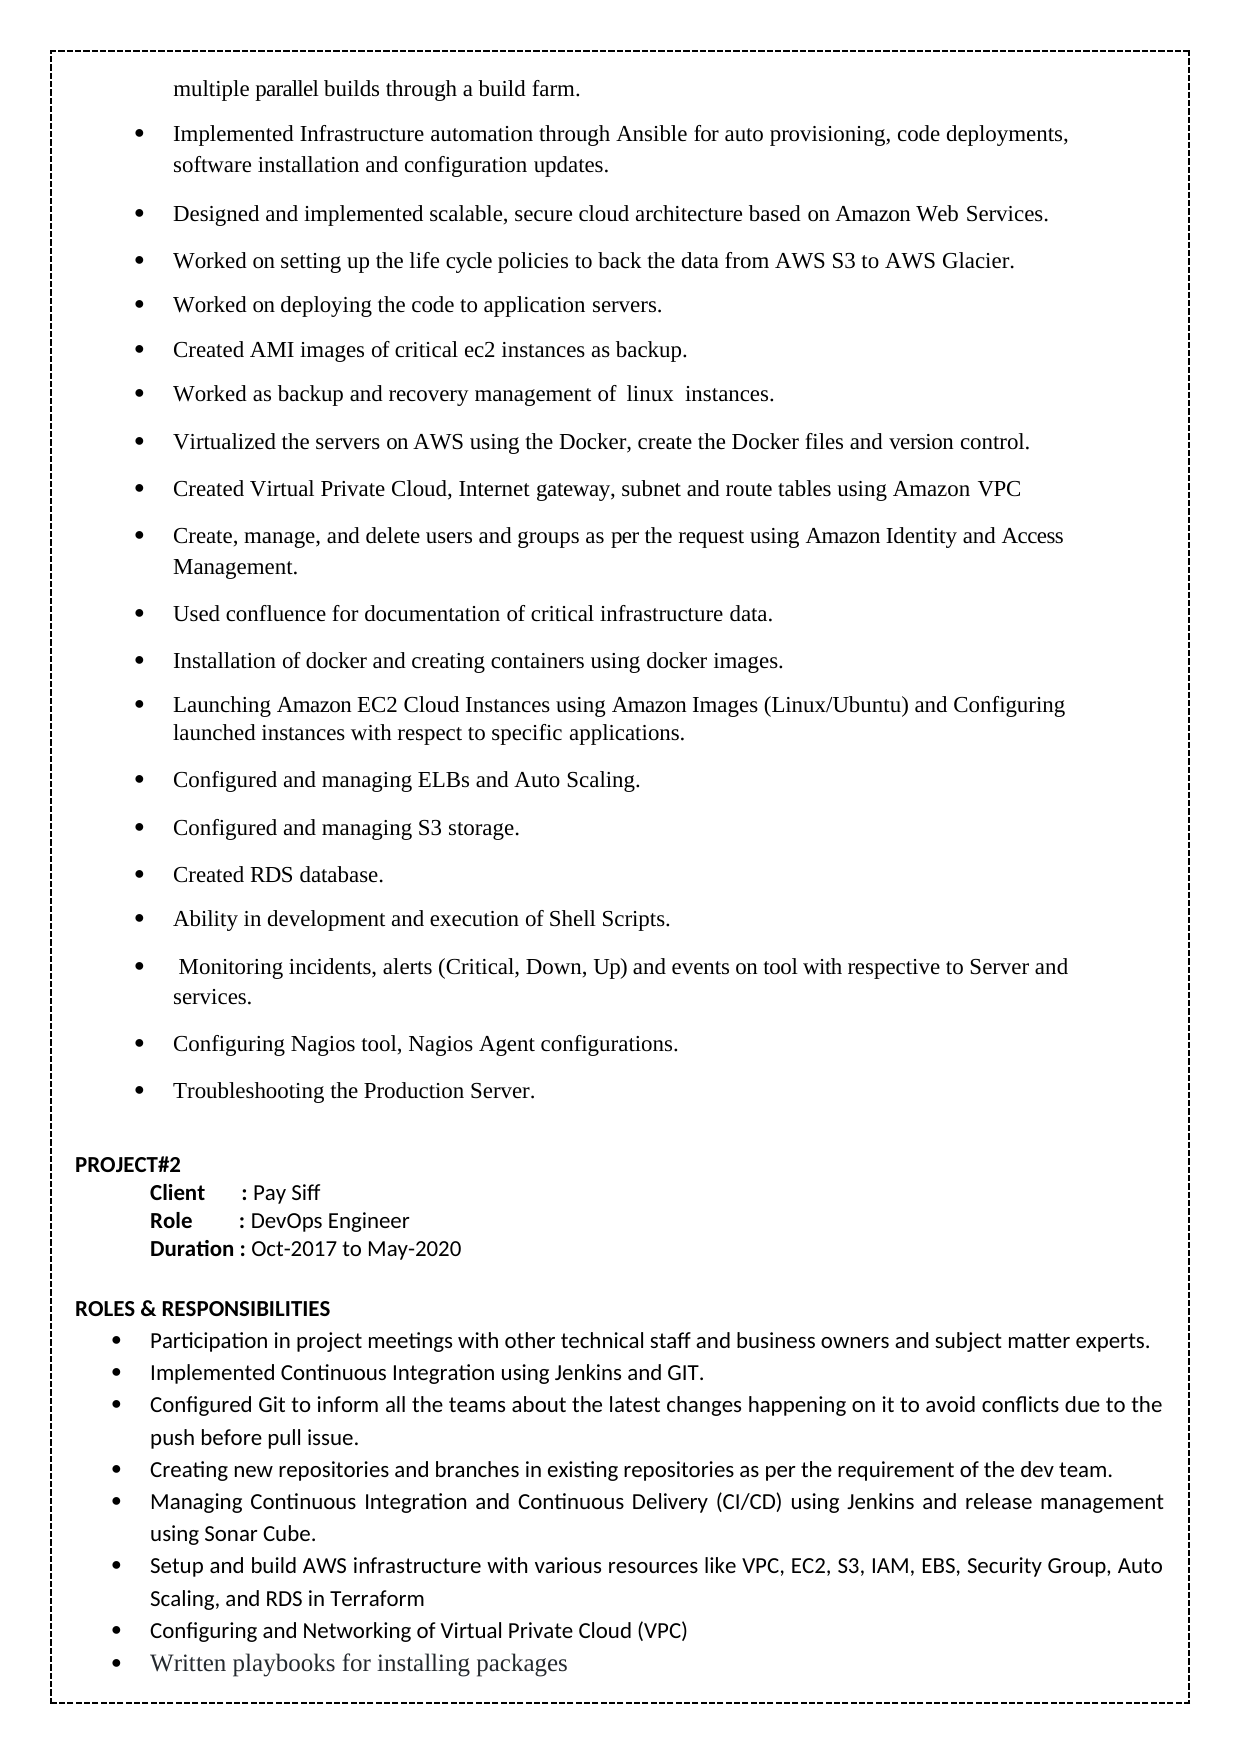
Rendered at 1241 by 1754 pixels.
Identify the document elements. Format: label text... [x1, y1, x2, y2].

text ROLES & RESPONSIBILITIES [75, 1294, 1165, 1322]
list Implemented Continuous Integration using Jenkins and GIT. [112, 1358, 1165, 1386]
text Duration : Oct-2017 to May-2020 [150, 1234, 1165, 1262]
text Role : DevOps Engineer [150, 1206, 1165, 1234]
text Client : Pay Siff [150, 1178, 1165, 1206]
list Installation of docker and creating containers using docker images. [135, 644, 1165, 675]
list Implemented Infrastructure automation through Ansible for auto provisioning, code deployments, software installation and configuration updates. [135, 119, 1132, 177]
list Designed and implemented scalable, secure cloud architecture based on Amazon Web Services. [135, 199, 1165, 227]
list Created Virtual Private Cloud, Internet gateway, subnet and route tables using Amazon VPC [135, 472, 1165, 503]
list Setup and build AWS infrastructure with various resources like VPC, EC2, S3, IAM, EBS, Security Group, Auto Scaling, and RDS in Terraform [112, 1552, 1165, 1612]
list Monitoring incidents, alerts (Critical, Down, Up) and events on tool with respective to Server and services. [135, 950, 1153, 1011]
list Configuring and Networking of Virtual Private Cloud (VPC) [112, 1616, 1165, 1644]
text PROJECT#2 [75, 1150, 1165, 1178]
list Configuring Nagios tool, Nagios Agent configurations. [135, 1027, 1153, 1058]
list Troubleshooting the Production Server. [135, 1074, 1153, 1105]
list Configured Git to inform all the teams about the latest changes happening on it to avoid conflicts due to the push before pull issue. [112, 1391, 1165, 1451]
list Configured and managing S3 storage. [135, 811, 1165, 841]
list Create, manage, and delete users and groups as per the request using Amazon Identity and Access Management. [135, 519, 1165, 580]
list Launching Amazon EC2 Cloud Instances using Amazon Images (Linux/Ubuntu) and Configuring launched instances with respect to specific applications. [135, 691, 1121, 746]
list Virtualized the servers on AWS using the Docker, create the Docker files and version control. [135, 425, 1165, 456]
list Worked on deploying the code to application servers. [135, 291, 1165, 318]
list Worked on setting up the life cycle policies to back the data from AWS S3 to AWS Glacier. [135, 244, 1165, 274]
list Used confluence for documentation of critical infrastructure data. [135, 597, 1165, 628]
list Creating new repositories and branches in existing repositories as per the requirement of the dev team. [112, 1455, 1165, 1483]
list Ability in development and execution of Shell Scripts. [135, 905, 1165, 931]
list Managing Continuous Integration and Continuous Delivery (CI/CD) using Jenkins and release management using Sonar Cube. [112, 1487, 1165, 1547]
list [135, 75, 1110, 101]
list Written playbooks for installing packages [112, 1648, 1165, 1677]
list Participation in project meetings with other technical staff and business owners and subject matter experts. [112, 1326, 1165, 1354]
list Created AMI images of critical ec2 instances as backup. [135, 336, 1165, 362]
list Worked as backup and recovery management of linux instances. [135, 380, 1165, 407]
list Configured and managing ELBs and Auto Scaling. [135, 764, 1165, 794]
list Created RDS database. [135, 858, 1165, 888]
